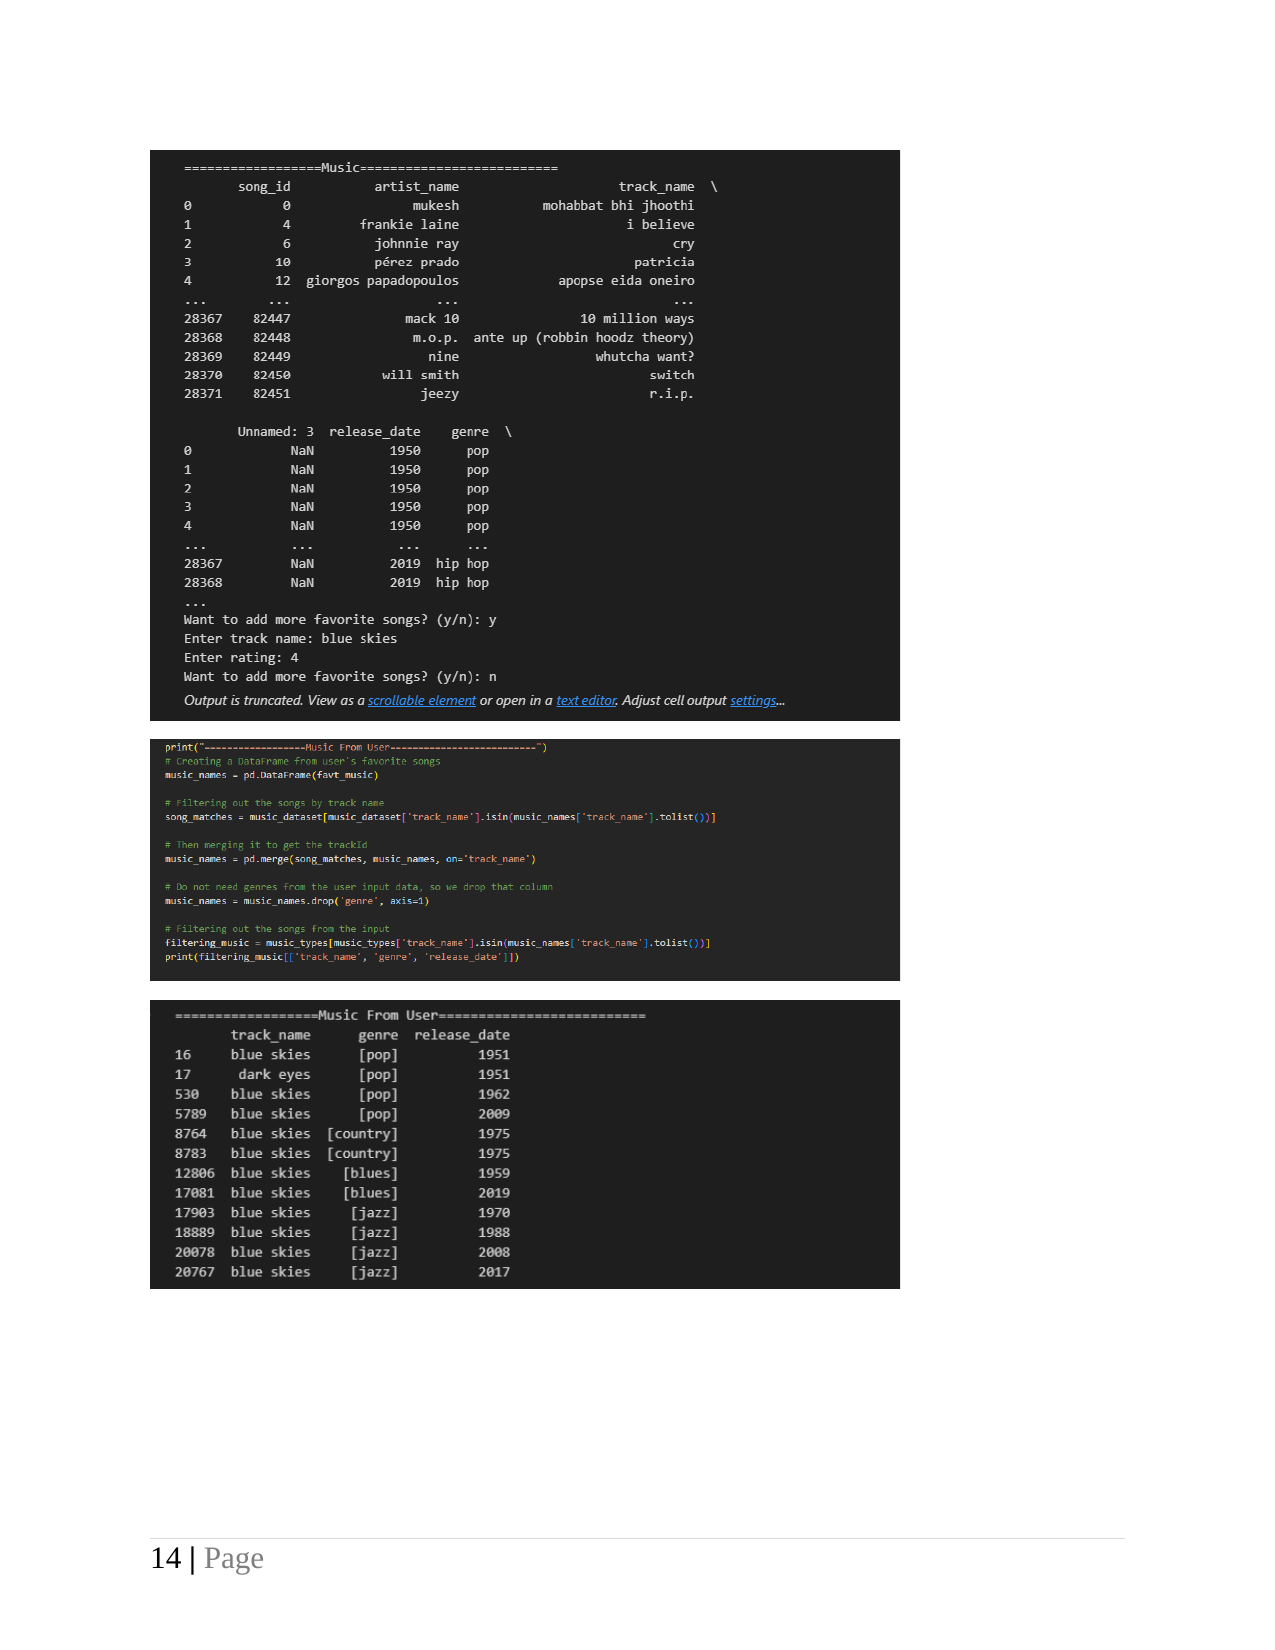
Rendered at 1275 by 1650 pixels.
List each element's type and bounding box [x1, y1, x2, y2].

picture [150, 1000, 901, 1289]
picture [150, 150, 901, 721]
picture [150, 739, 901, 981]
